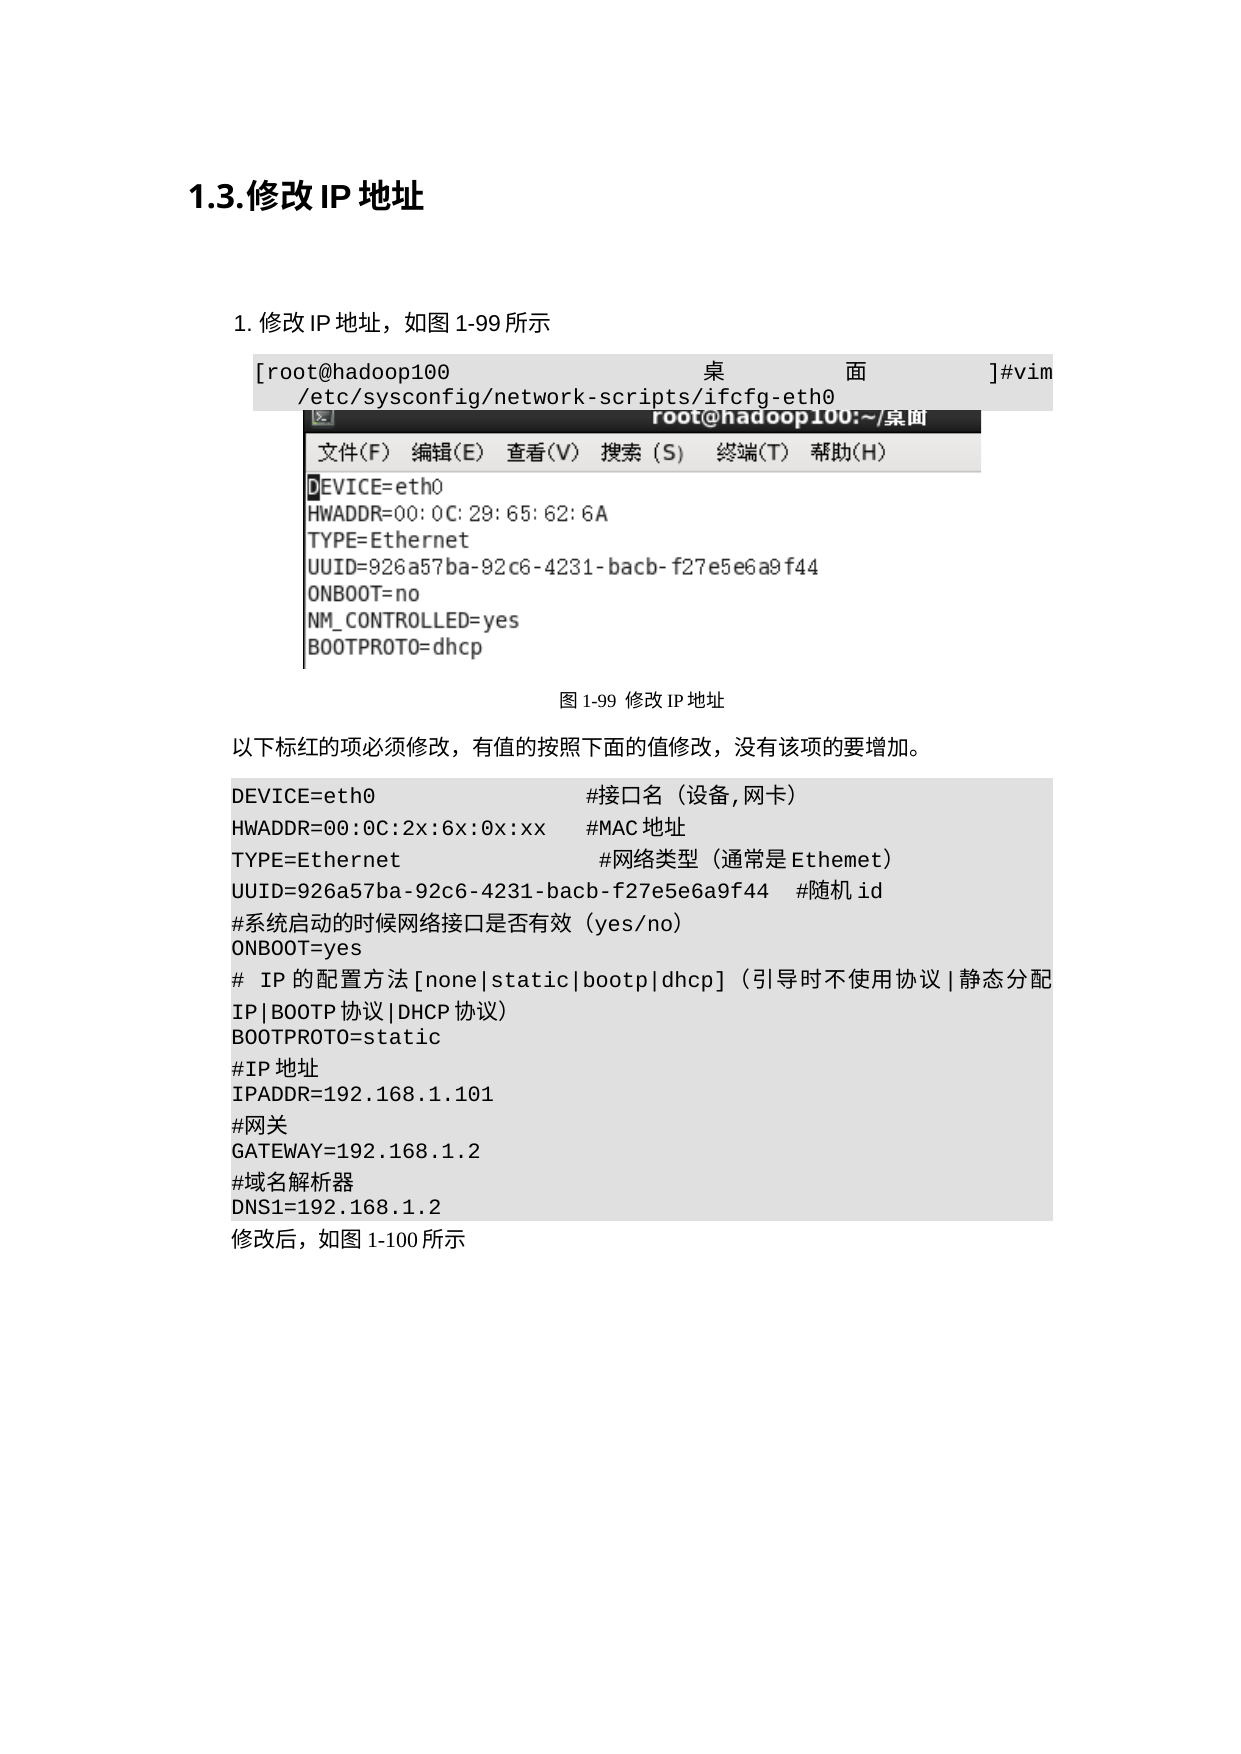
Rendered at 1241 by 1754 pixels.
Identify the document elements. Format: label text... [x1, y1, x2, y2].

text DEVICE=eth0 #接口名（设备,网卡） [231, 778, 1053, 809]
text 1. 修改IP地址，如图1-99所示 [187, 289, 1053, 354]
text ONBOOT=yes [231, 937, 1053, 962]
text #系统启动的时候网络接口是否有效（yes/no） [231, 906, 1053, 937]
text GATEWAY=192.168.1.2 [231, 1140, 1053, 1164]
text 以下标红的项必须修改，有值的按照下面的值修改，没有该项的要增加。 [187, 729, 1053, 762]
text IPADDR=192.168.1.101 [231, 1083, 1053, 1108]
subtitle 修改IP地址 [187, 162, 1053, 227]
text #域名解析器 [231, 1164, 1053, 1197]
text HWADDR=00:0C:2x:6x:0x:xx #MAC地址 [231, 809, 1053, 842]
text UUID=926a57ba-92c6-4231-bacb-f27e5e6a9f44 #随机id [231, 873, 1053, 906]
text # IP的配置方法[none|static|bootp|dhcp]（引导时不使用协议|静态分配IP|BOOTP协议|DHCP协议） [231, 962, 1053, 1026]
text [root@hadoop100 桌面]#vim /etc/sysconfig/network-scripts/ifcfg-eth0 [253, 354, 1053, 411]
text DNS1=192.168.1.2 [231, 1197, 1053, 1221]
text 图1-99 修改IP地址 [187, 683, 1053, 716]
text #IP地址 [231, 1051, 1053, 1083]
text #网关 [231, 1108, 1053, 1140]
picture [303, 410, 982, 669]
text TYPE=Ethernet #网络类型（通常是Ethemet） [231, 842, 1053, 873]
text 修改后，如图1-100所示 [187, 1221, 1053, 1254]
text BOOTPROTO=static [231, 1026, 1053, 1051]
